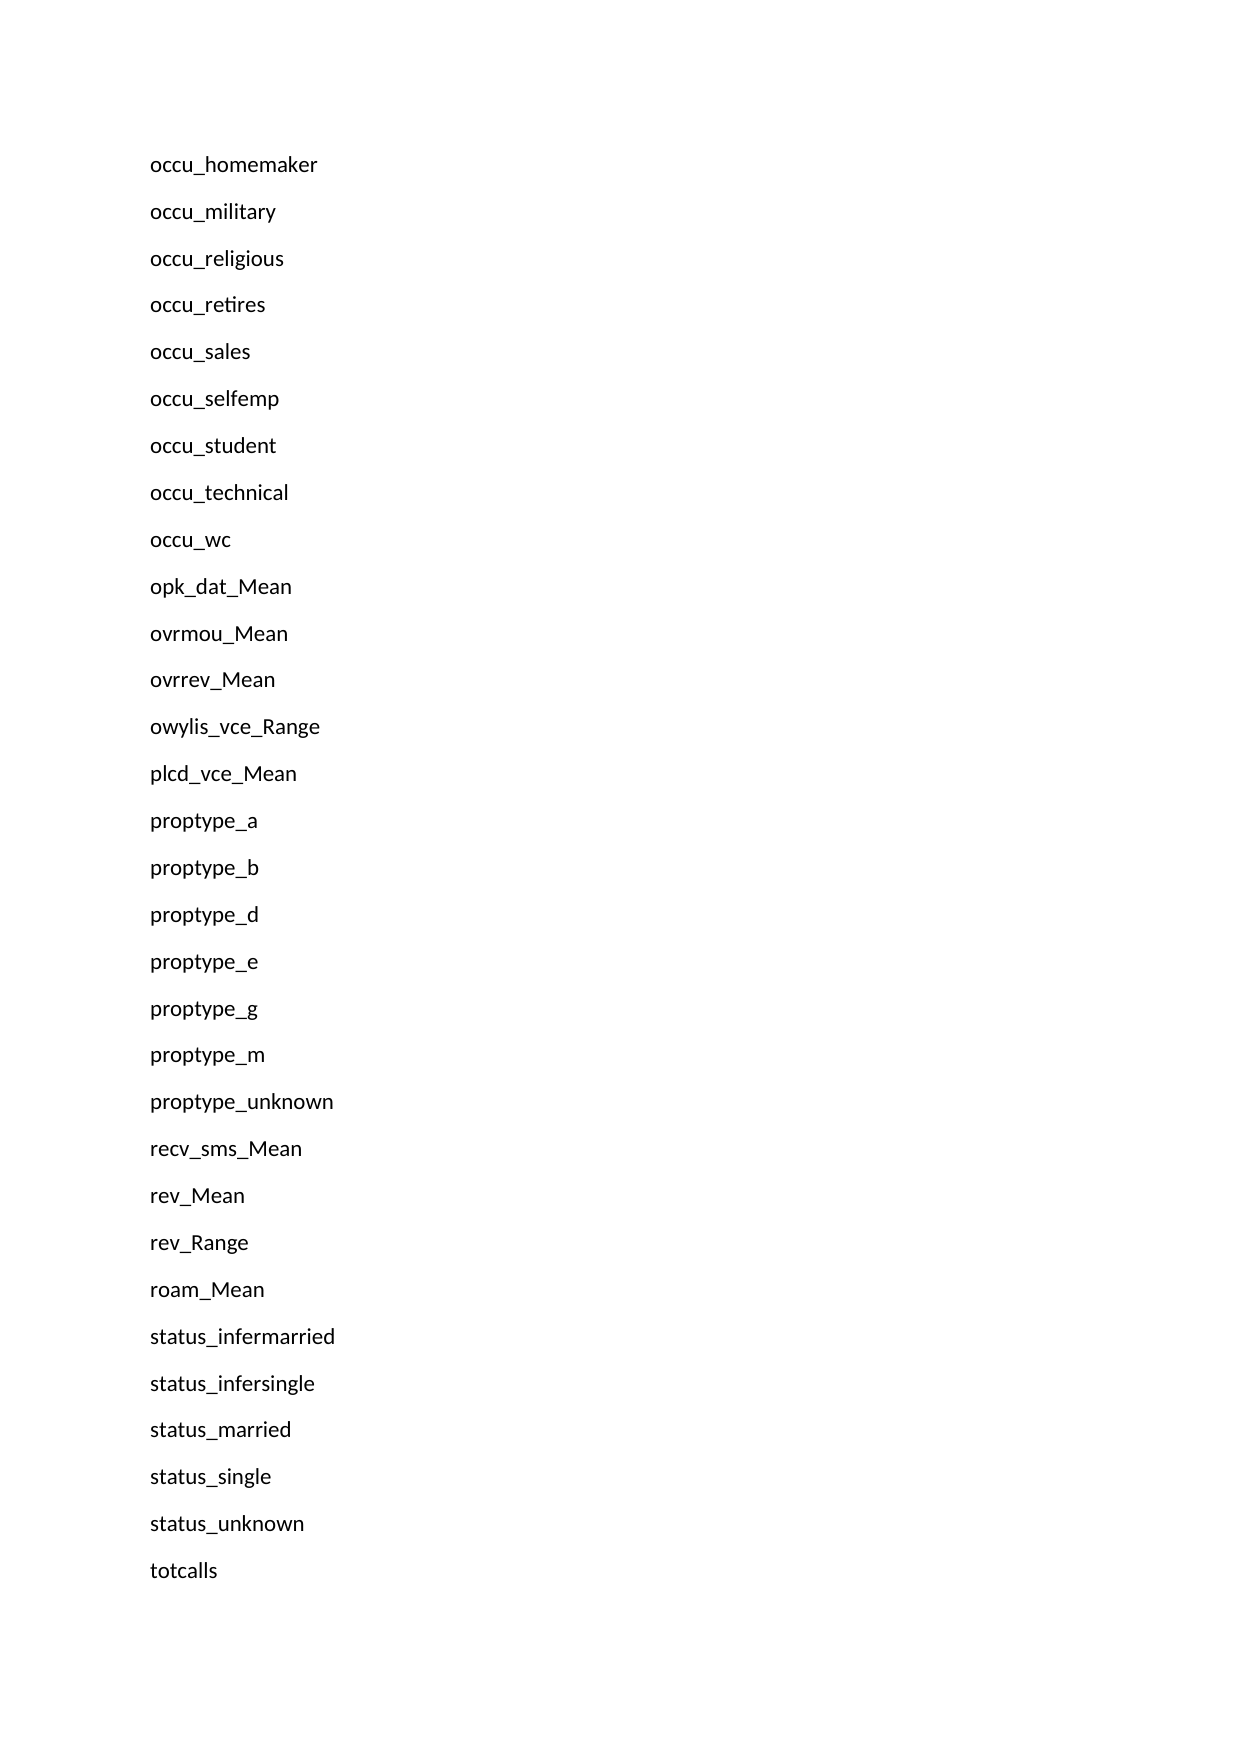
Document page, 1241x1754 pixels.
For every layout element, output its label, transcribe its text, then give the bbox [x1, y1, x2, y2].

text proptype_g [150, 994, 1090, 1022]
text proptype_d [150, 900, 1090, 928]
text occu_technical [150, 478, 1090, 506]
text occu_sales [150, 337, 1090, 366]
text occu_military [150, 197, 1090, 225]
text status_infermarried [150, 1322, 1090, 1350]
text status_unknown [150, 1509, 1090, 1537]
text occu_religious [150, 244, 1090, 272]
text status_infersingle [150, 1369, 1090, 1397]
text rev_Mean [150, 1181, 1090, 1209]
text proptype_b [150, 853, 1090, 881]
text plcd_vce_Mean [150, 759, 1090, 787]
text proptype_m [150, 1041, 1090, 1069]
text occu_homemaker [150, 150, 1090, 178]
text rev_Range [150, 1228, 1090, 1256]
text owylis_vce_Range [150, 712, 1090, 741]
text ovrmou_Mean [150, 619, 1090, 647]
text occu_retires [150, 291, 1090, 319]
text recv_sms_Mean [150, 1134, 1090, 1162]
text occu_selfemp [150, 384, 1090, 412]
text proptype_a [150, 806, 1090, 834]
text occu_wc [150, 525, 1090, 553]
text proptype_e [150, 947, 1090, 975]
text opk_dat_Mean [150, 572, 1090, 600]
text occu_student [150, 431, 1090, 459]
text proptype_unknown [150, 1087, 1090, 1116]
text status_single [150, 1462, 1090, 1491]
text roam_Mean [150, 1275, 1090, 1303]
text status_married [150, 1416, 1090, 1444]
text ovrrev_Mean [150, 666, 1090, 694]
text totcalls [150, 1556, 1090, 1584]
